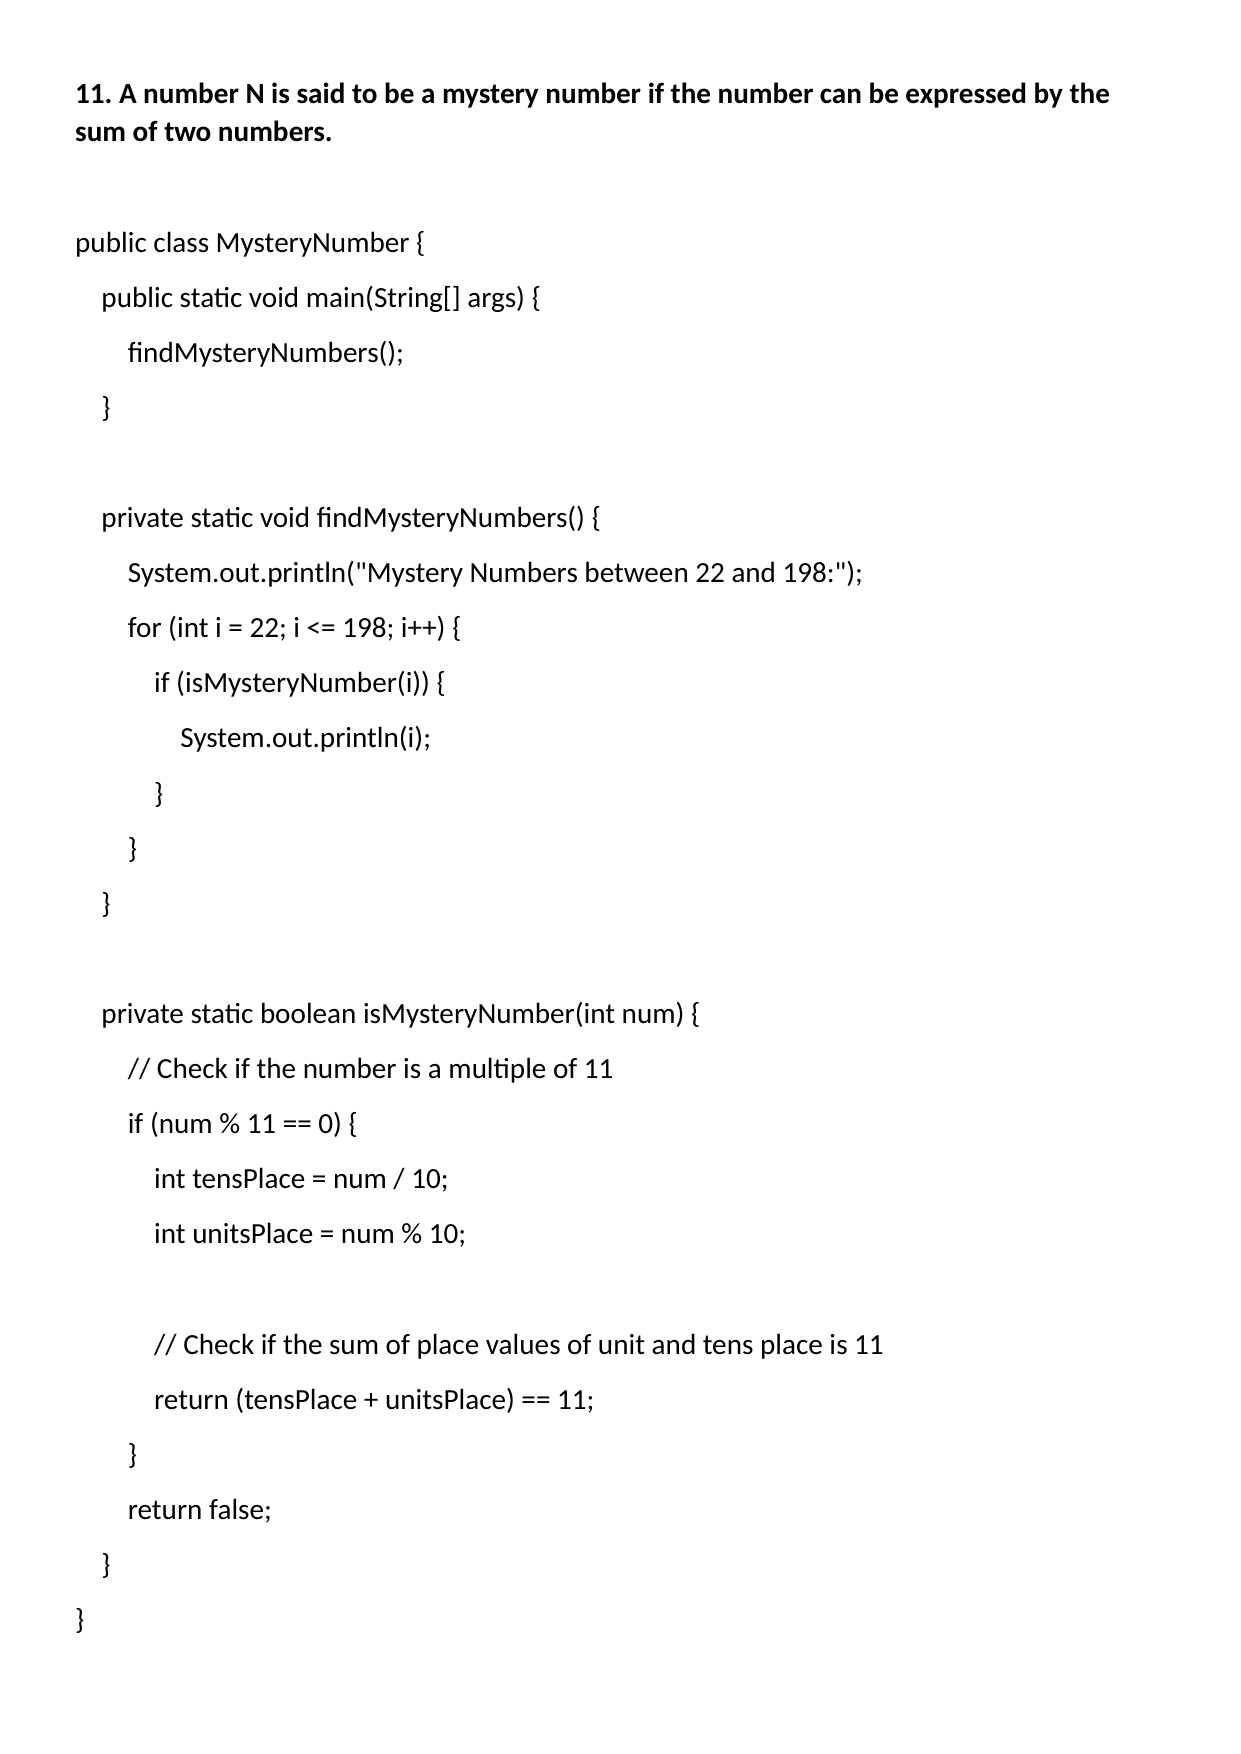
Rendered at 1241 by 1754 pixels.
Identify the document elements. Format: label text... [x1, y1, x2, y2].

text } [75, 830, 1165, 865]
text public class MysteryNumber { [75, 224, 1165, 259]
text findMysteryNumbers(); [75, 334, 1165, 369]
text } [75, 885, 1165, 921]
text return false; [75, 1491, 1165, 1527]
text } [75, 389, 1165, 424]
text if (num % 11 == 0) { [75, 1105, 1165, 1141]
text // Check if the sum of place values of unit and tens place is 11 [75, 1326, 1165, 1361]
text if (isMysteryNumber(i)) { [75, 664, 1165, 700]
text for (int i = 22; i <= 198; i++) { [75, 609, 1165, 645]
text private static void findMysteryNumbers() { [75, 499, 1165, 535]
text return (tensPlace + unitsPlace) == 11; [75, 1381, 1165, 1416]
text int tensPlace = num / 10; [75, 1160, 1165, 1196]
text // Check if the number is a multiple of 11 [75, 1050, 1165, 1086]
text System.out.println(i); [75, 719, 1165, 755]
text } [75, 1436, 1165, 1472]
text 11. A number N is said to be a mystery number if the number can be expressed by the sum of two numbers. [75, 75, 1165, 149]
text } [75, 1546, 1165, 1582]
text int unitsPlace = num % 10; [75, 1216, 1165, 1251]
text } [75, 1601, 1165, 1637]
text } [75, 775, 1165, 810]
text private static boolean isMysteryNumber(int num) { [75, 995, 1165, 1031]
text System.out.println("Mystery Numbers between 22 and 198:"); [75, 554, 1165, 590]
text public static void main(String[] args) { [75, 279, 1165, 314]
